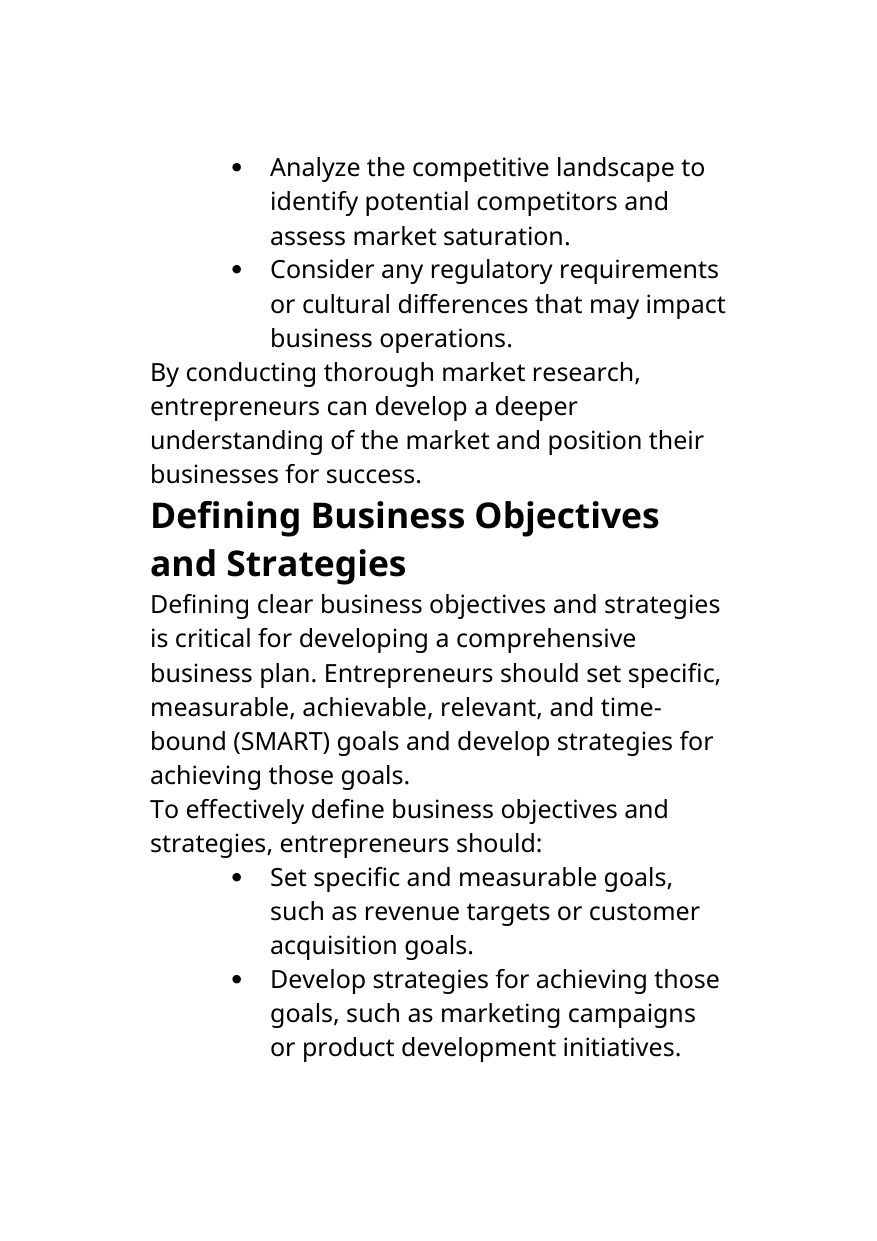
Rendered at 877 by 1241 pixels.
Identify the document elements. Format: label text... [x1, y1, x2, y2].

list Set specific and measurable goals, such as revenue targets or customer acquisition goals. [232, 859, 727, 962]
list Consider any regulatory requirements or cultural differences that may impact business operations. [232, 252, 727, 354]
subtitle Defining Business Objectives and Strategies [150, 491, 727, 587]
list Develop strategies for achieving those goals, such as marketing campaigns or product development initiatives. [232, 962, 727, 1064]
text By conducting thorough market research, entrepreneurs can develop a deeper understanding of the market and position their businesses for success. [150, 354, 727, 491]
text To effectively define business objectives and strategies, entrepreneurs should: [150, 791, 727, 859]
text Defining clear business objectives and strategies is critical for developing a comprehensive business plan. Entrepreneurs should set specific, measurable, achievable, relevant, and time-bound (SMART) goals and develop strategies for achieving those goals. [150, 587, 727, 791]
list Analyze the competitive landscape to identify potential competitors and assess market saturation. [232, 150, 727, 252]
